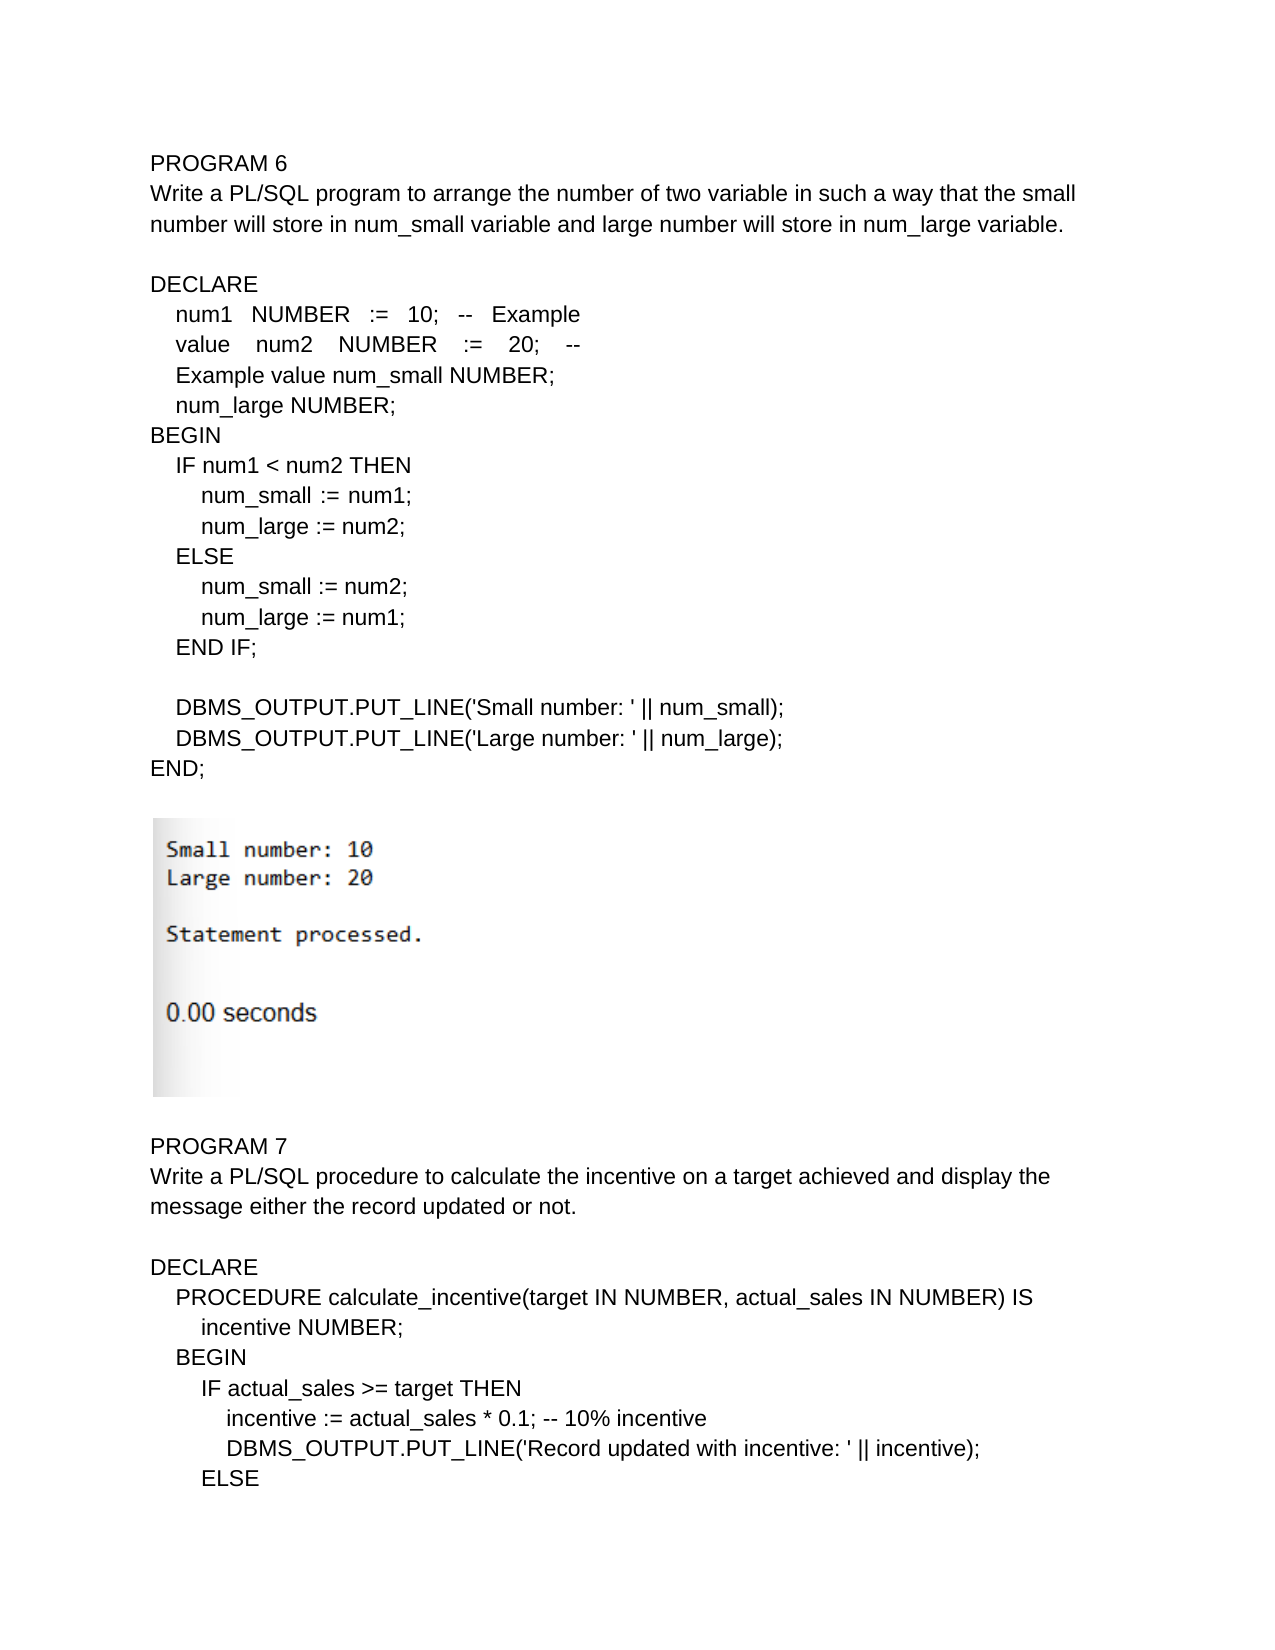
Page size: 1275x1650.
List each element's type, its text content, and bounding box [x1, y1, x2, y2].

text DBMS_OUTPUT.PUT_LINE('Small number: ' || num_small); DBMS_OUTPUT.PUT_LINE('Large number: ' || num_large); [175, 694, 1133, 751]
text DECLARE [150, 271, 1133, 297]
text Write a PL/SQL program to arrange the number of two variable in such a way that the small number will store in num_small variable and large number will store in num_large variable. [150, 180, 1133, 237]
text END IF; [175, 634, 1133, 660]
text PROGRAM 6 [150, 150, 1133, 176]
text BEGIN [175, 1344, 1133, 1371]
text PROGRAM 7 [150, 1133, 1133, 1159]
text num_small := num2; num_large := num1; [201, 573, 410, 630]
text Write a PL/SQL procedure to calculate the incentive on a target achieved and display the message either the record updated or not. [150, 1163, 1133, 1219]
text num_large NUMBER; BEGIN [150, 392, 396, 448]
text DECLARE [150, 1254, 1133, 1280]
text ELSE [175, 543, 1133, 569]
text ELSE [201, 1465, 1133, 1492]
text IF num1 < num2 THEN num_small := num1; num_large := num2; [175, 452, 412, 539]
picture [153, 818, 421, 1097]
text incentive := actual_sales * 0.1; -- 10% incentive DBMS_OUTPUT.PUT_LINE('Record updated with incentive: ' || incentive); [226, 1405, 1080, 1461]
text IF actual_sales >= target THEN [201, 1375, 1133, 1401]
text END; [150, 755, 1133, 781]
text PROCEDURE calculate_incentive(target IN NUMBER, actual_sales IN NUMBER) IS incentive NUMBER; [175, 1284, 1116, 1341]
text num1 NUMBER := 10; -- Example value num2 NUMBER := 20; -- Example value num_small NUMBER; [175, 301, 581, 388]
